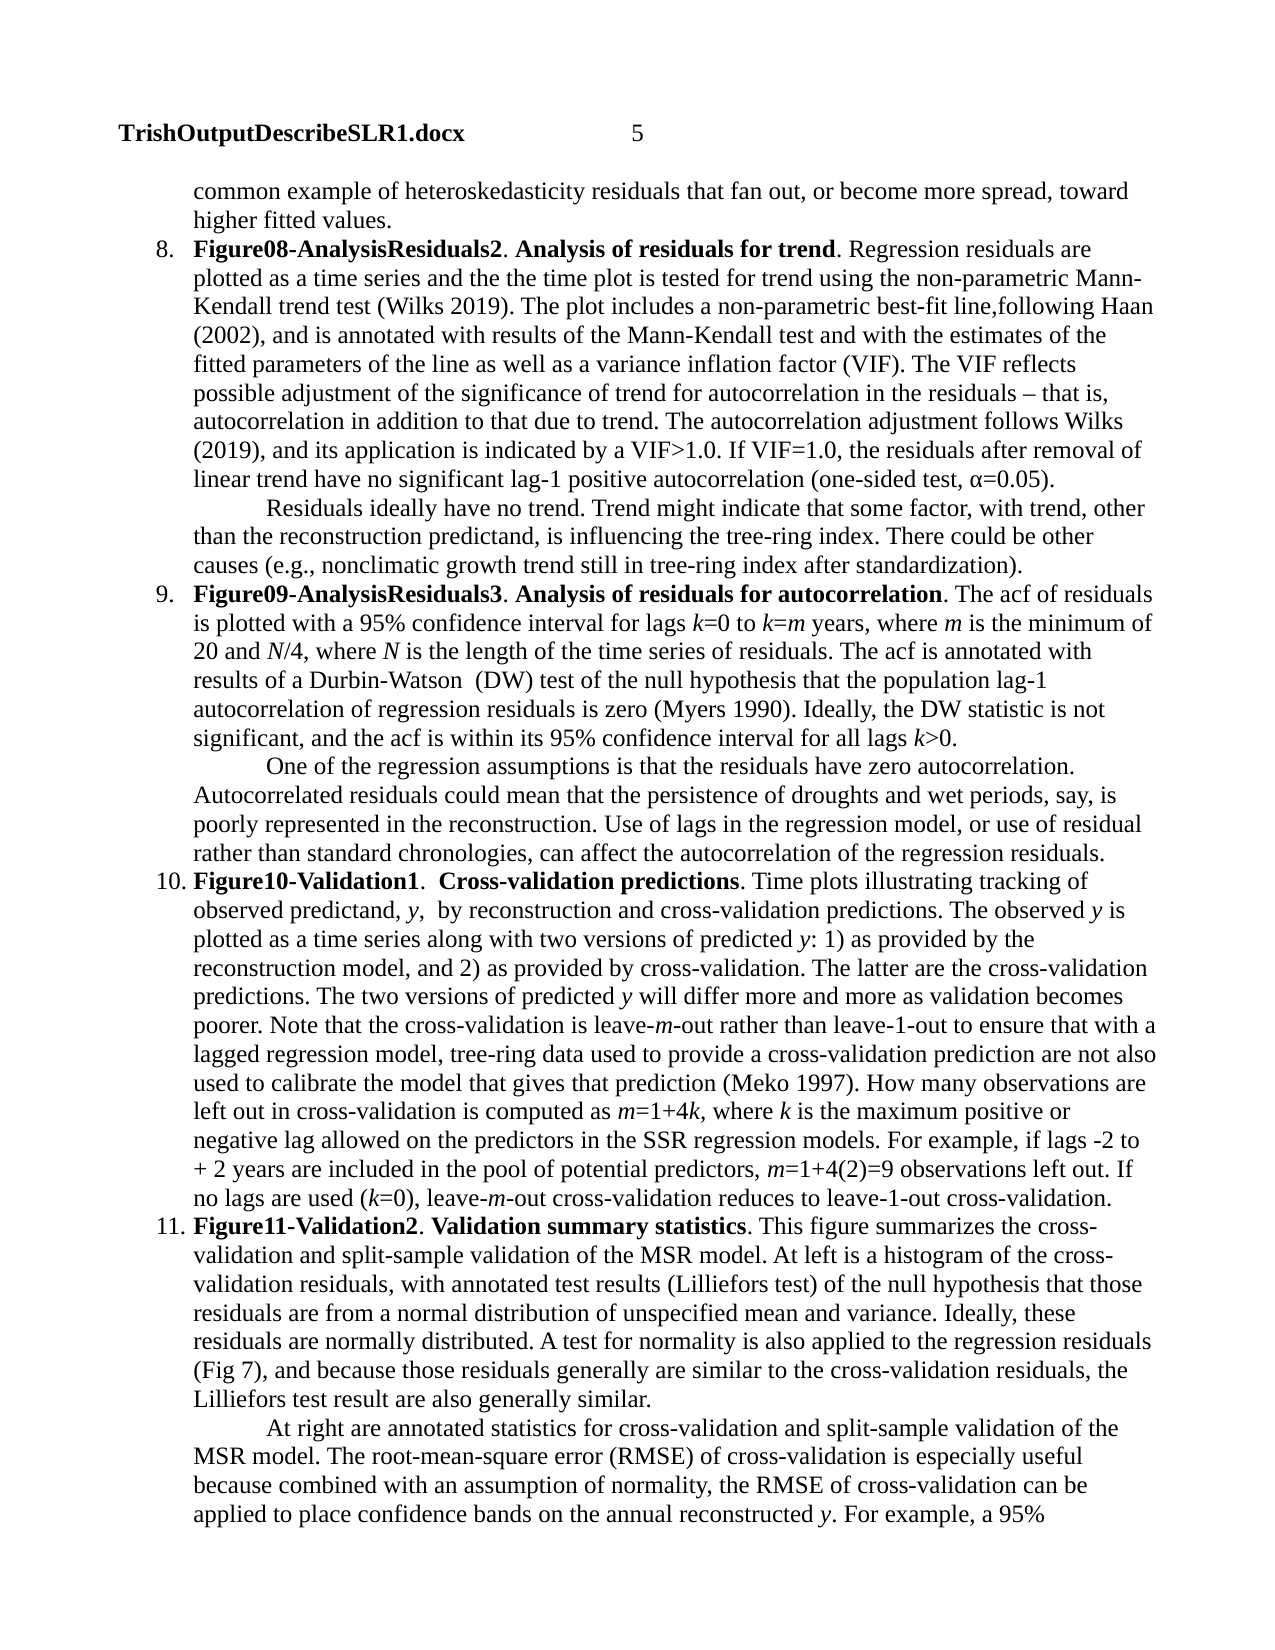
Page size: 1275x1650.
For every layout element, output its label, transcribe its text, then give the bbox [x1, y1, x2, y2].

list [156, 1211, 1157, 1528]
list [156, 176, 1157, 234]
list Figure10-Validation1. Cross-validation predictions. Time plots illustrating tracking of observed predictand, y, by reconstruction and cross-validation predictions. The observed y is plotted as a time series along with two versions of predicted y: 1) as provided by the reconstruction model, and 2) as provided by cross-validation. The latter are the cross-validation predictions. The two versions of predicted y will differ more and more as validation becomes poorer. Note that the cross-validation is leave-m-out rather than leave-1-out to ensure that with a lagged regression model, tree-ring data used to provide a cross-validation prediction are not also used to calibrate the model that gives that prediction (Meko 1997). How many observations are left out in cross-validation is computed as m=1+4k, where k is the maximum positive or negative lag allowed on the predictors in the SSR regression models. For example, if lags -2 to + 2 years are included in the pool of potential predictors, m=1+4(2)=9 observations left out. If no lags are used (k=0), leave-m-out cross-validation reduces to leave-1-out cross-validation. [156, 866, 1157, 1211]
list Figure08-AnalysisResiduals2. Analysis of residuals for trend. Regression residuals are plotted as a time series and the the time plot is tested for trend using the non-parametric Mann-Kendall trend test (Wilks 2019). The plot includes a non-parametric best-fit line,following Haan (2002), and is annotated with results of the Mann-Kendall test and with the estimates of the fitted parameters of the line as well as a variance inflation factor (VIF). The VIF reflects possible adjustment of the significance of trend for autocorrelation in the residuals – that is, autocorrelation in addition to that due to trend. The autocorrelation adjustment follows Wilks (2019), and its application is indicated by a VIF>1.0. If VIF=1.0, the residuals after removal of linear trend have no significant lag-1 positive autocorrelation (one-sided test, α=0.05). Residuals ideally have no trend. Trend might indicate that some factor, with trend, other than the reconstruction predictand, is influencing the tree-ring index. There could be other causes (e.g., nonclimatic growth trend still in tree-ring index after standardization). [156, 234, 1157, 579]
list Figure09-AnalysisResiduals3. Analysis of residuals for autocorrelation. The acf of residuals is plotted with a 95% confidence interval for lags k=0 to k=m years, where m is the minimum of 20 and N/4, where N is the length of the time series of residuals. The acf is annotated with results of a Durbin-Watson (DW) test of the null hypothesis that the population lag-1 autocorrelation of regression residuals is zero (Myers 1990). Ideally, the DW statistic is not significant, and the acf is within its 95% confidence interval for all lags k>0. One of the regression assumptions is that the residuals have zero autocorrelation. Autocorrelated residuals could mean that the persistence of droughts and wet periods, say, is poorly represented in the reconstruction. Use of lags in the regression model, or use of residual rather than standard chronologies, can affect the autocorrelation of the regression residuals. [156, 579, 1157, 866]
